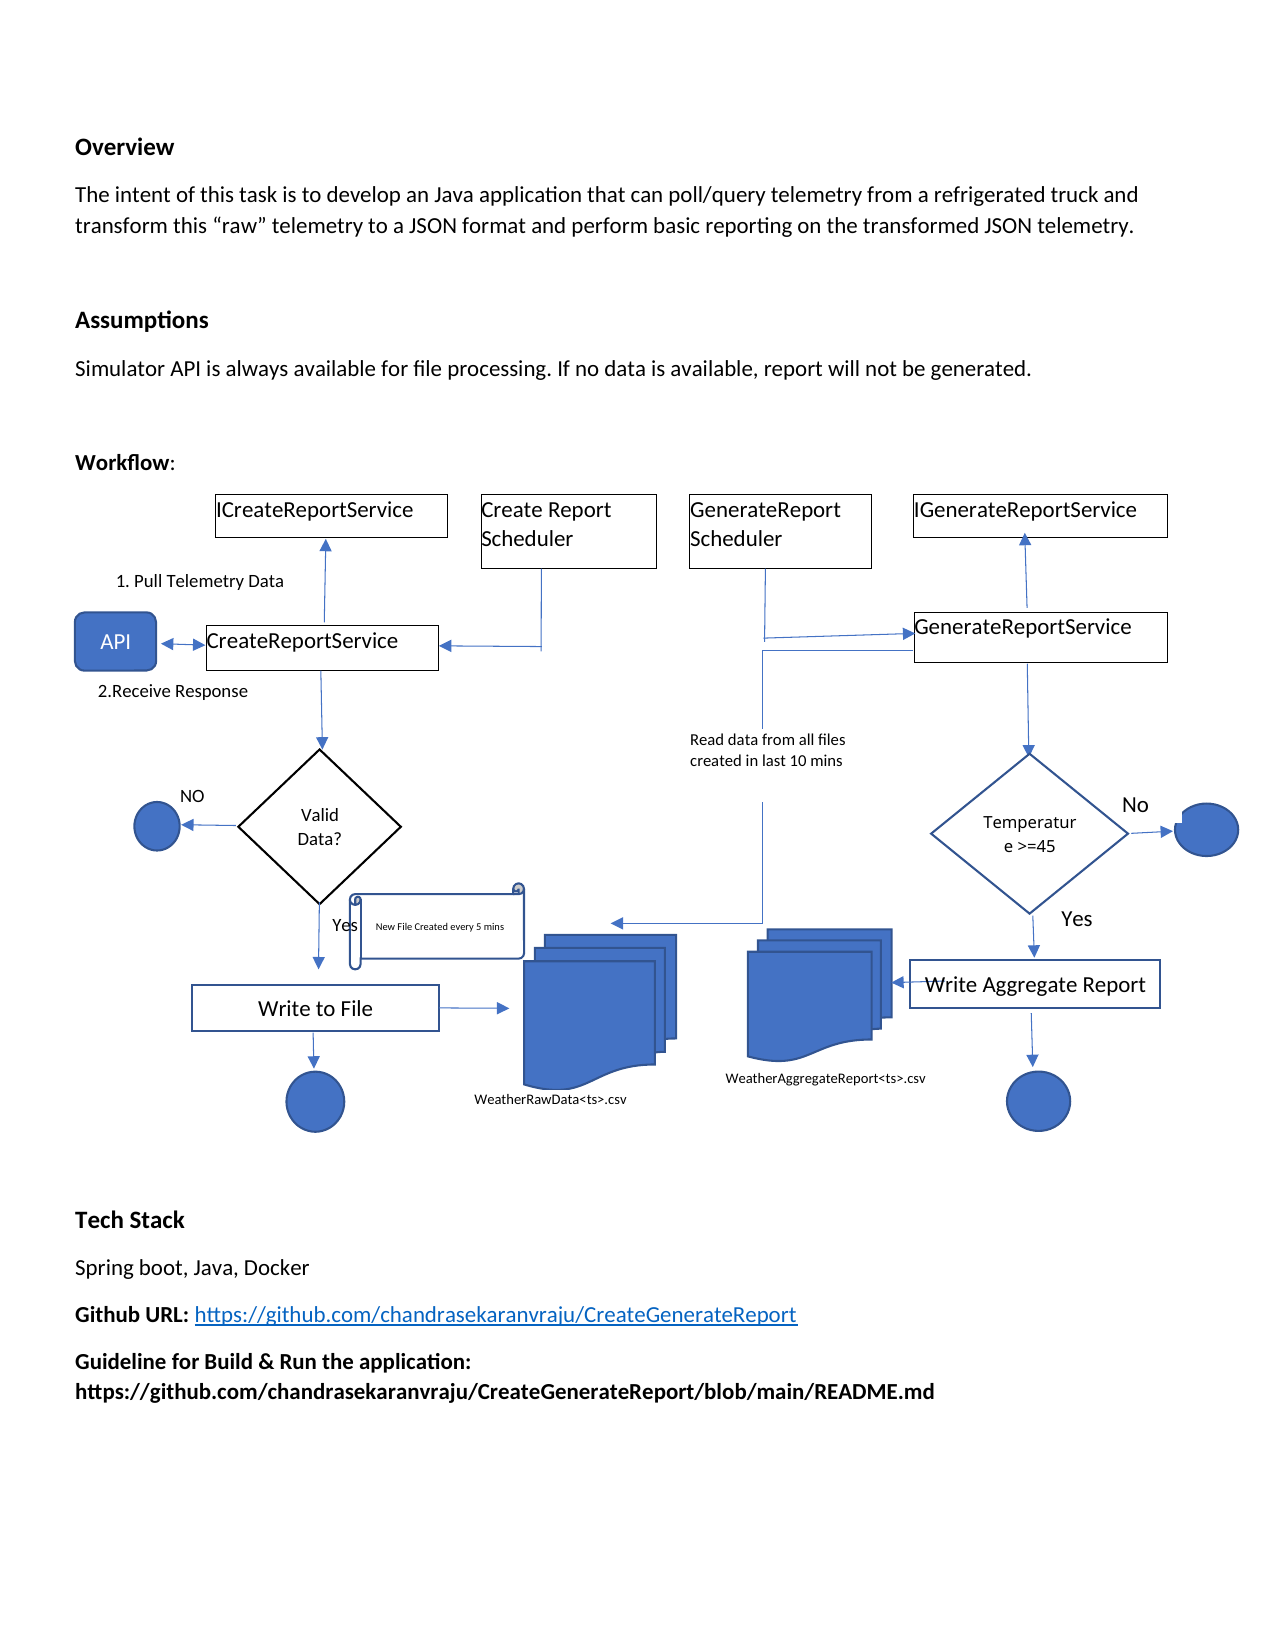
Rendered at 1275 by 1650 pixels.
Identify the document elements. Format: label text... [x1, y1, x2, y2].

text The intent of this task is to develop an Java application that can poll/query telemetry from a refrigerated truck and transform this “raw” telemetry to a JSON format and perform basic reporting on the transformed JSON telemetry. [75, 181, 1200, 239]
text Guideline for Build & Run the application: https://github.com/chandrasekaranvraju/CreateGenerateReport/blob/main/README.md [75, 1347, 1200, 1406]
text Spring boot, Java, Docker [75, 1253, 1200, 1282]
text Simulator API is always available for file processing. If no data is available, report will not be generated. [75, 354, 1200, 382]
text Assumptions [75, 304, 1200, 335]
text Overview [75, 131, 1200, 162]
text Tech Stack [75, 1204, 1200, 1234]
text Workflow: [75, 448, 1200, 476]
text Github URL: https://github.com/chandrasekaranvraju/CreateGenerateReport [75, 1300, 1200, 1328]
